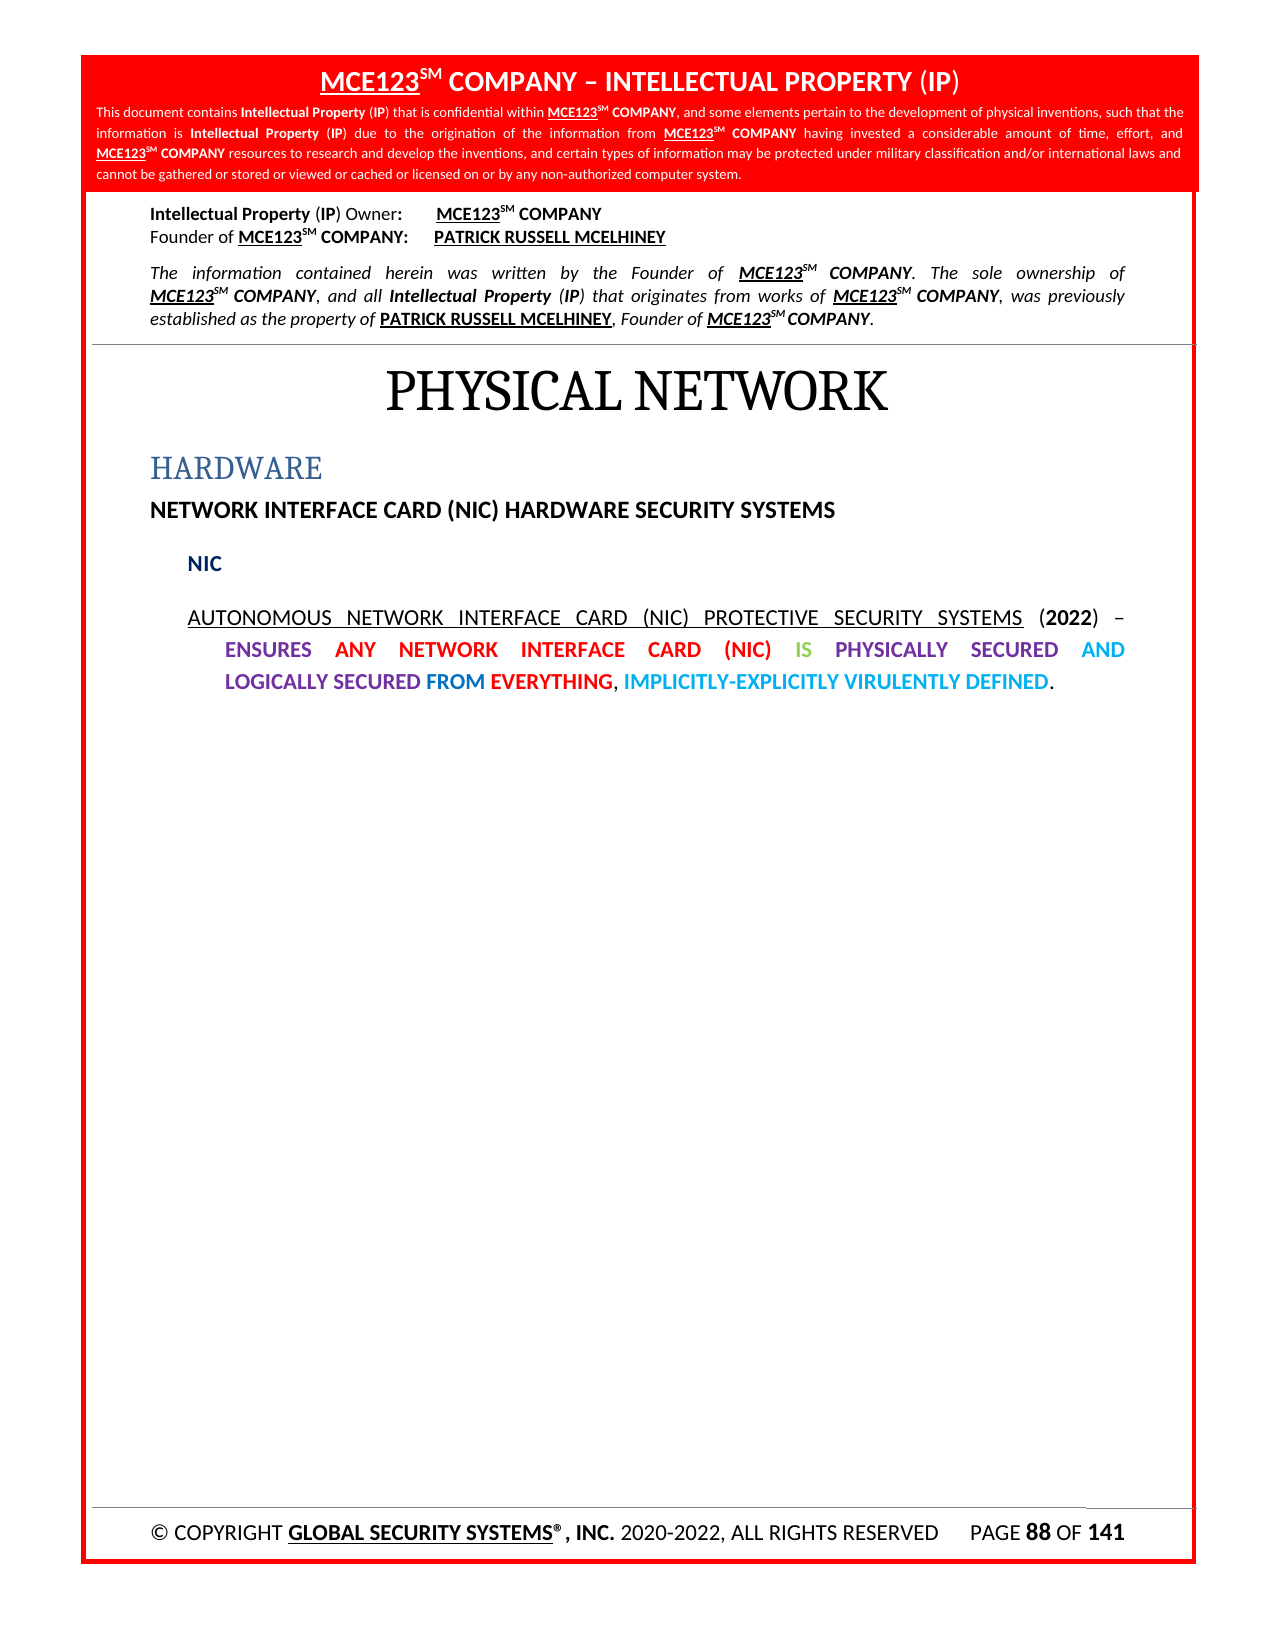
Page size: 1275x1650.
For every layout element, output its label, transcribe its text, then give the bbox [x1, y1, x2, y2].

subtitle HARDWARE [150, 450, 1125, 488]
text NETWORK INTERFACE CARD (NIC) HARDWARE SECURITY SYSTEMS [150, 494, 1125, 524]
title PHYSICAL NETWORK [150, 358, 1125, 425]
text NIC [187, 549, 1125, 578]
text AUTONOMOUS NETWORK INTERFACE CARD (NIC) PROTECTIVE SECURITY SYSTEMS (2022) – ENSURES ANY NETWORK INTERFACE CARD (NIC) IS PHYSICALLY SECURED AND LOGICALLY SECURED FROM EVERYTHING, IMPLICITLY-EXPLICITLY VIRULENTLY DEFINED. [187, 603, 1125, 695]
